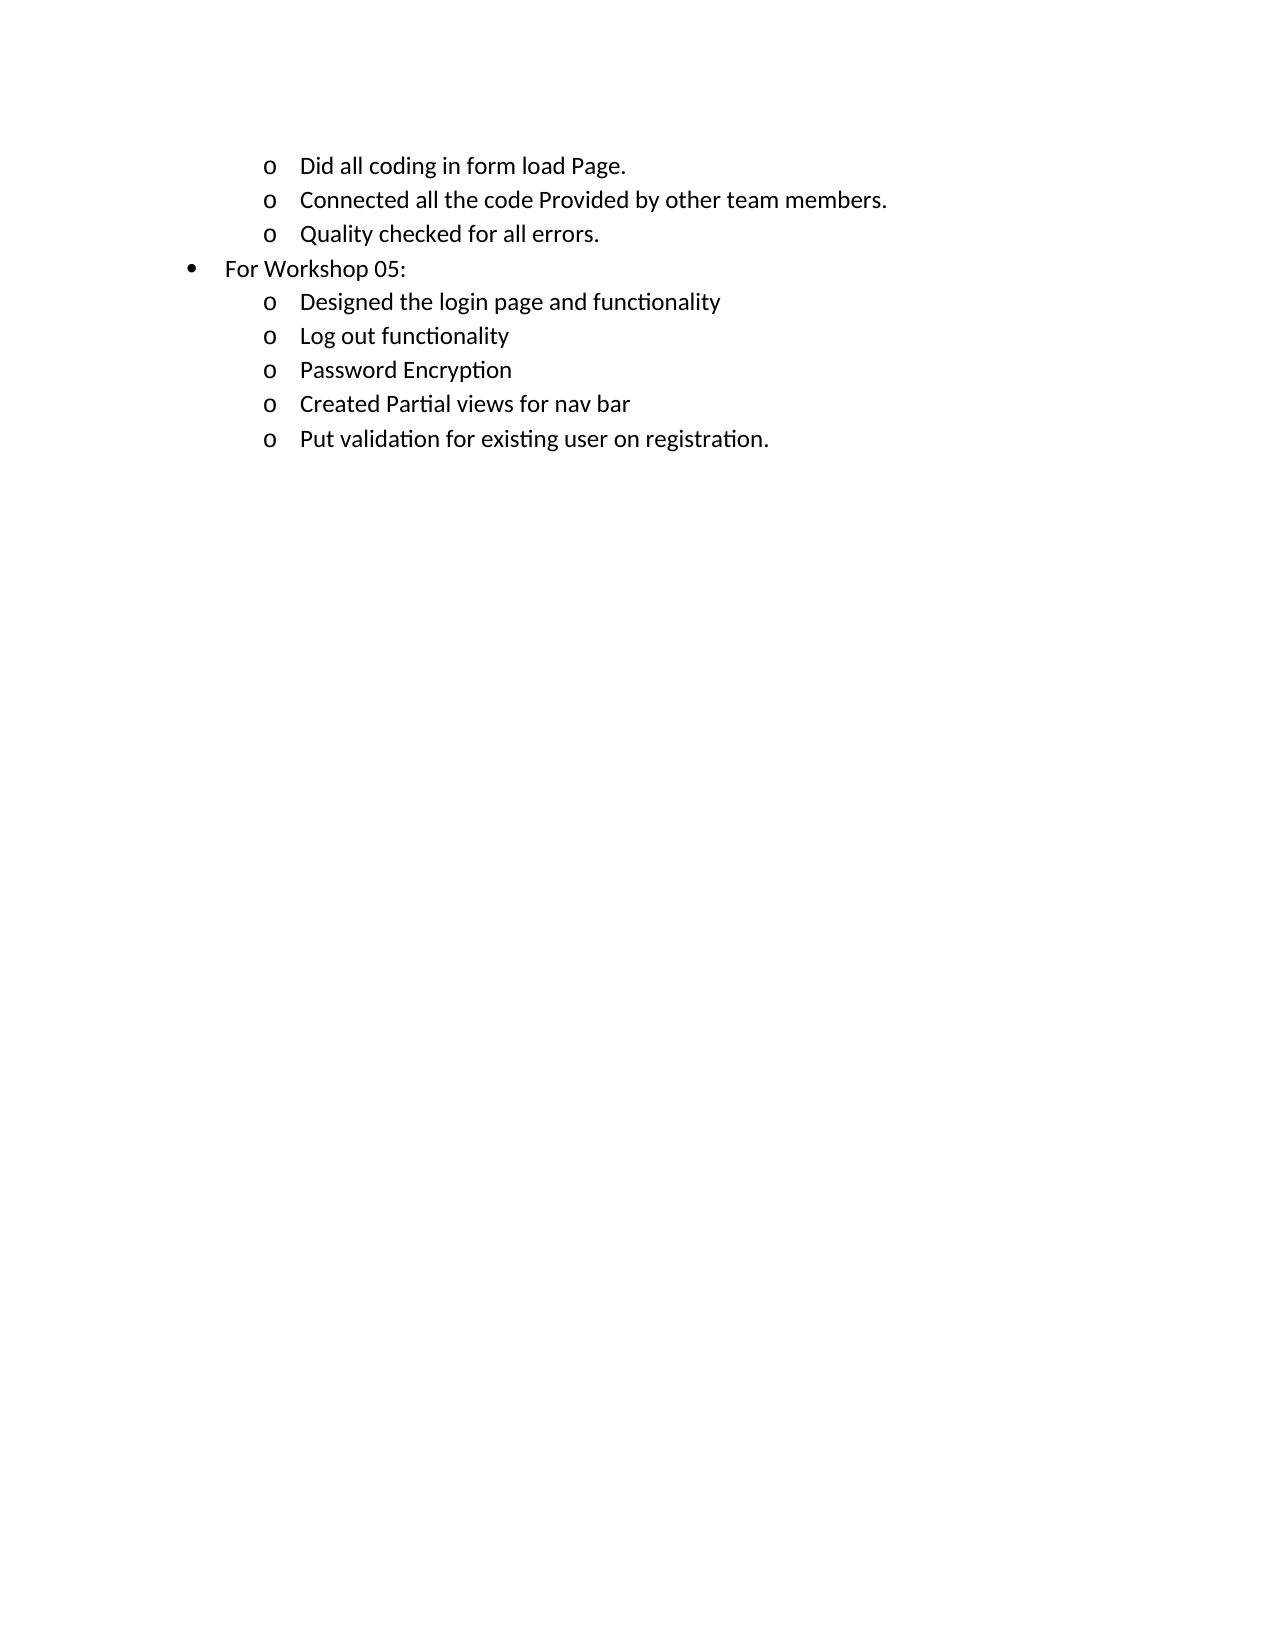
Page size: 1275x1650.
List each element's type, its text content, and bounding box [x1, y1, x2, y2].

list Connected all the code Provided by other team members. [262, 184, 1125, 216]
list Password Encryption [262, 354, 1125, 386]
list Did all coding in form load Page. [262, 150, 1125, 182]
list Put validation for existing user on registration. [262, 423, 1125, 454]
list Quality checked for all errors. [262, 218, 1125, 250]
list Log out functionality [262, 320, 1125, 352]
list Designed the login page and functionality [262, 286, 1125, 317]
list Created Partial views for nav bar [262, 388, 1125, 420]
list For Workshop 05: [187, 253, 1125, 283]
